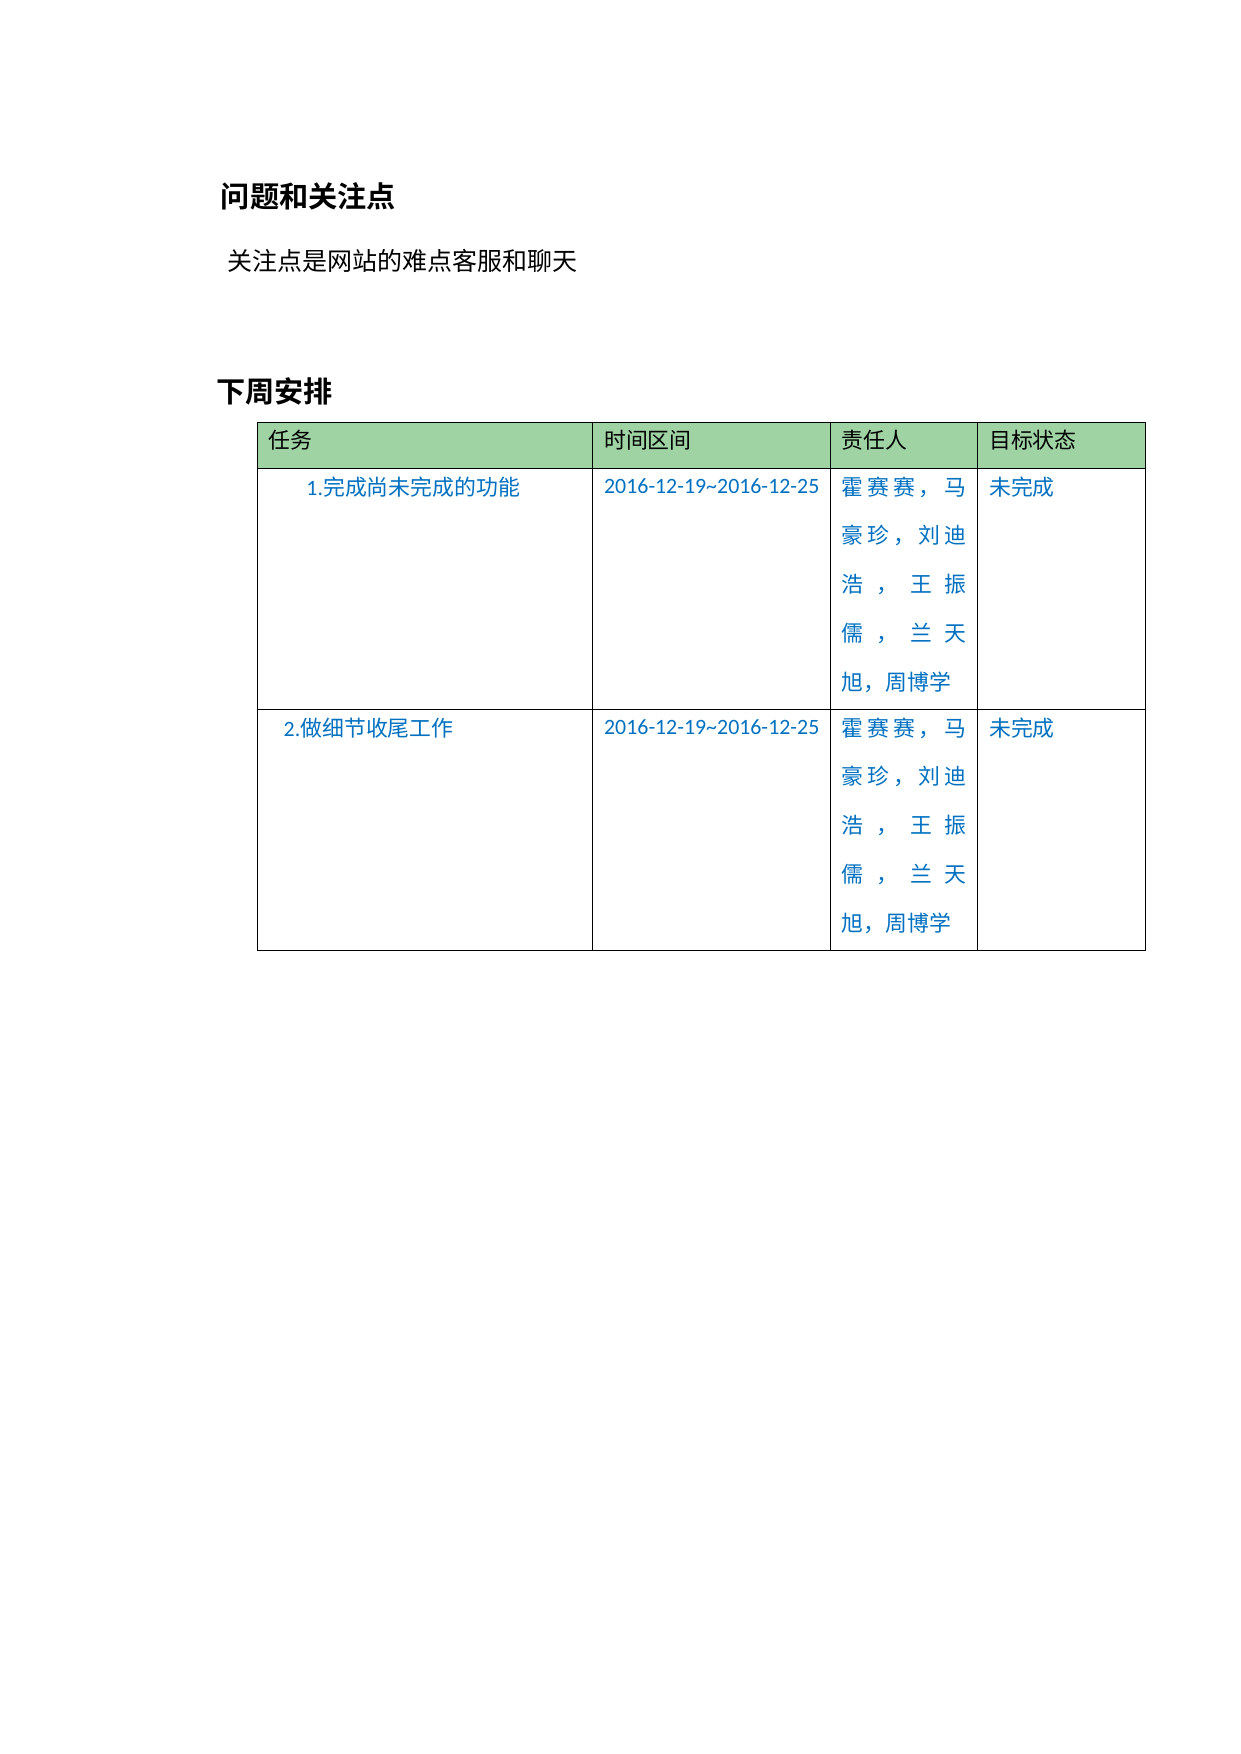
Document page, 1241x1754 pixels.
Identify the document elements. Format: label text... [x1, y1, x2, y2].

table_header 任务 [258, 423, 592, 468]
table_header 时间区间 [593, 423, 830, 468]
table_cell 2.做细节收尾工作 [258, 710, 592, 950]
text 问题和关注点 [187, 162, 1053, 227]
table_cell 未完成 [978, 710, 1145, 950]
table_cell 2016-12-19~2016-12-25 [593, 469, 830, 709]
table_cell 霍赛赛，马豪珍，刘迪浩，王振儒，兰天旭，周博学 [831, 710, 977, 950]
table_header 目标状态 [978, 423, 1145, 468]
text 关注点是网站的难点客服和聊天 [187, 227, 1053, 292]
table_header 责任人 [831, 423, 977, 468]
table_cell 未完成 [978, 469, 1145, 709]
table_cell 1.完成尚未完成的功能 [258, 469, 592, 709]
table_cell 霍赛赛，马豪珍，刘迪浩，王振儒，兰天旭，周博学 [831, 469, 977, 709]
table_cell 2016-12-19~2016-12-25 [593, 710, 830, 950]
text 下周安排 [187, 357, 1053, 422]
